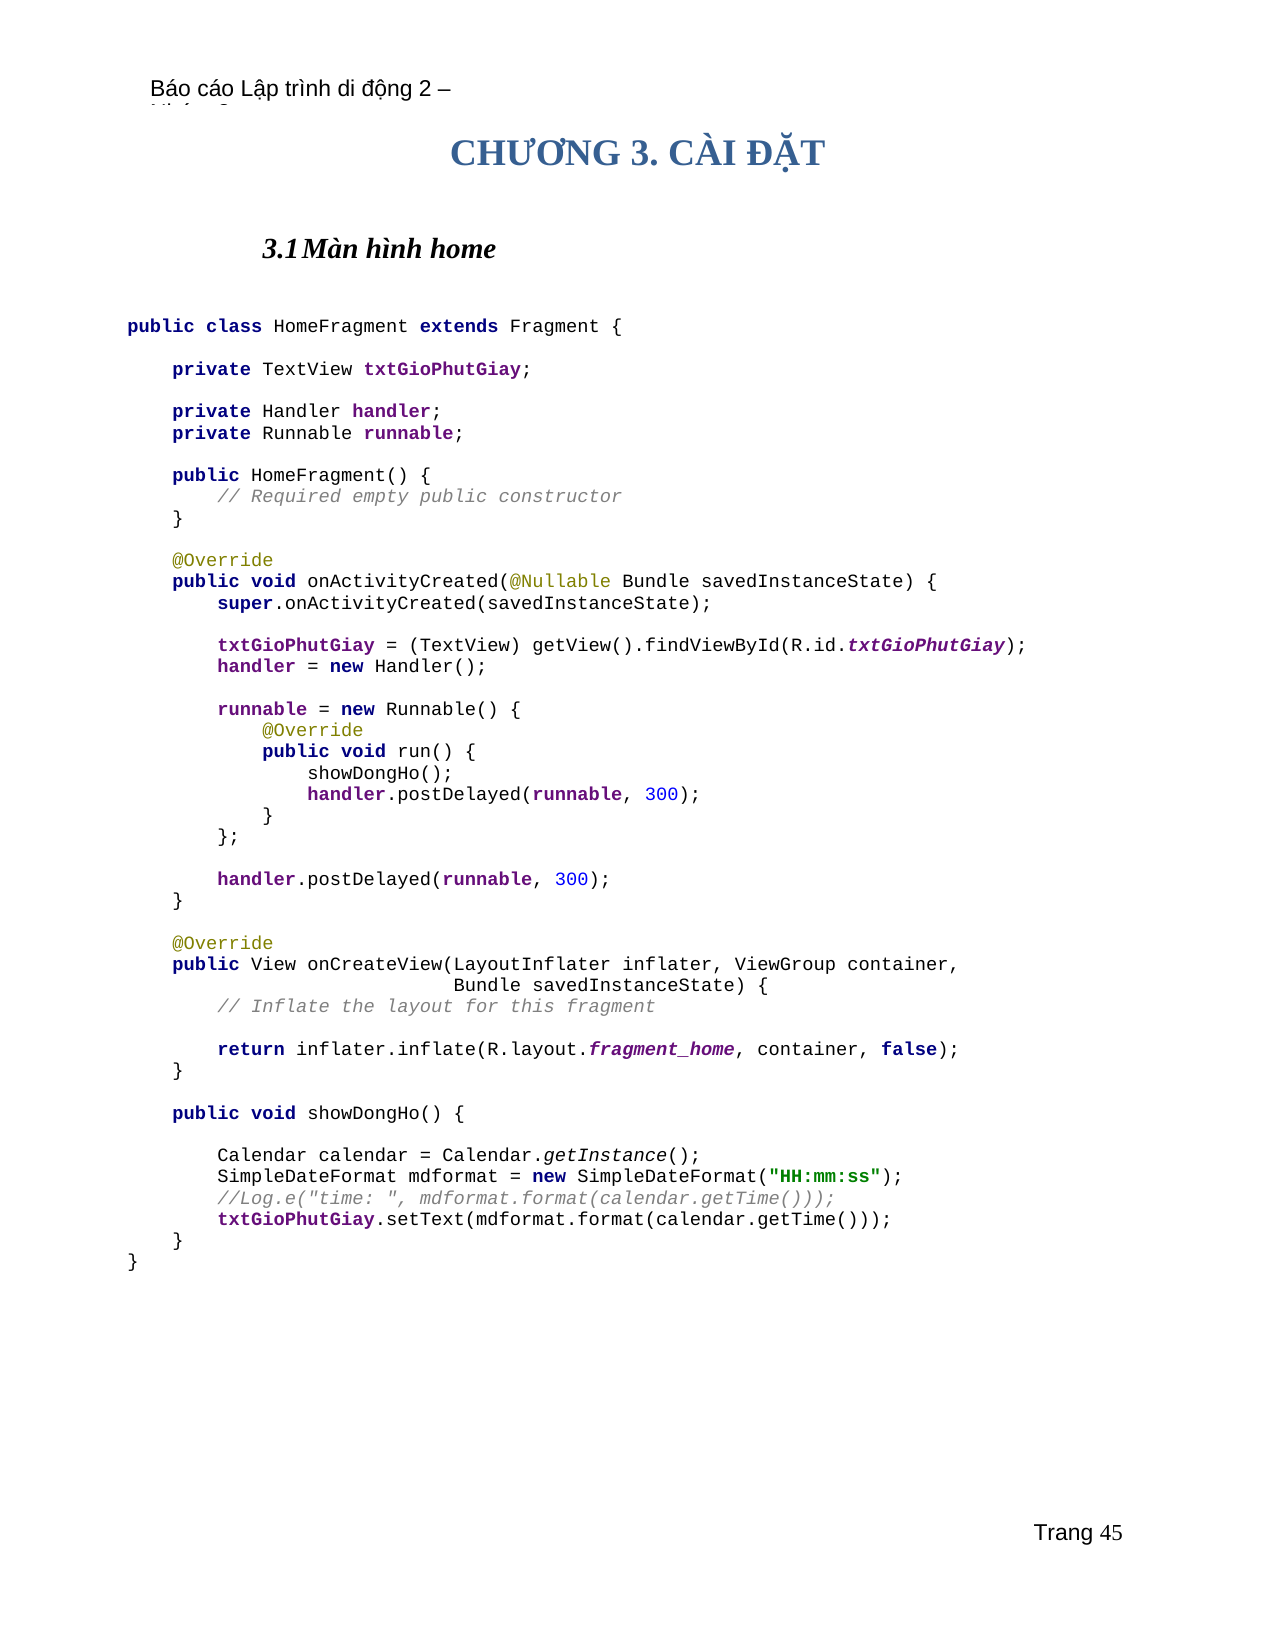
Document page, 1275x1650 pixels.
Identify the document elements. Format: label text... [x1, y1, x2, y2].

subtitle CHƯƠNG 3. CÀI ĐẶT [449, 130, 1187, 173]
text public class HomeFragment extends Fragment { private TextView txtGioPhutGiay; private Handler handler; private Runnable runnable; public HomeFragment() { // Required empty public constructor } @Override public void onActivityCreated(@Nullable Bundle savedInstanceState) { super.onActivityCreated(savedInstanceState); txtGioPhutGiay = (TextView) getView().findViewById(R.id.txtGioPhutGiay); handler = new Handler(); runnable = new Runnable() { @Override public void run() { showDongHo(); handler.postDelayed(runnable, 300); } }; handler.postDelayed(runnable, 300); } @Override public View onCreateView(LayoutInflater inflater, ViewGroup container, Bundle savedInstanceState) { // Inflate the layout for this fragment return inflater.inflate(R.layout.fragment_home, container, false); } public void showDongHo() { Calendar calendar = Calendar.getInstance(); SimpleDateFormat mdformat = new SimpleDateFormat("HH:mm:ss"); //Log.e("time: ", mdformat.format(calendar.getTime())); txtGioPhutGiay.setText(mdformat.format(calendar.getTime())); } } [127, 317, 1187, 1273]
subtitle Màn hình home [262, 231, 1187, 264]
